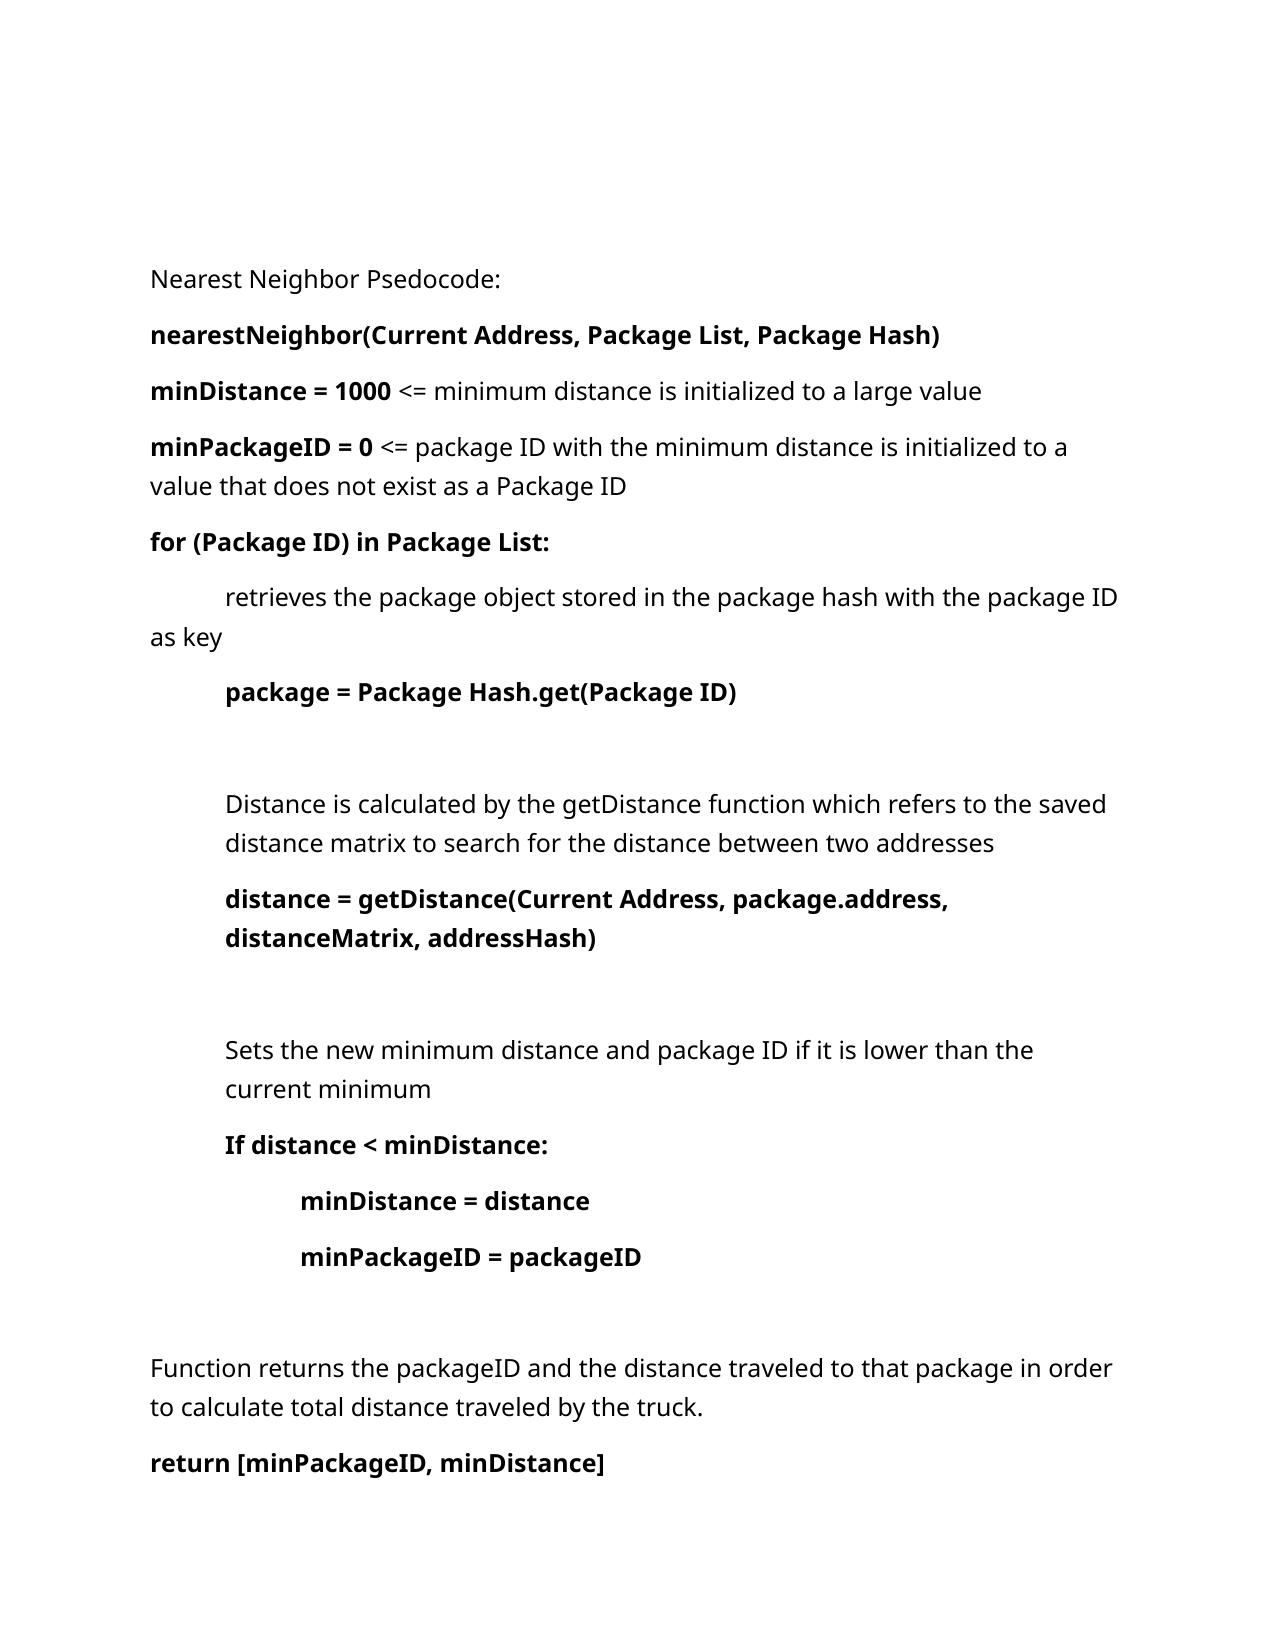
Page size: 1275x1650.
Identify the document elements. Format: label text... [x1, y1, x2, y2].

text minPackageID = 0 <= package ID with the minimum distance is initialized to a value that does not exist as a Package ID [150, 429, 1125, 502]
text distance = getDistance(Current Address, package.address, distanceMatrix, addressHash) [225, 882, 1125, 955]
text minPackageID = packageID [225, 1239, 1125, 1273]
text retrieves the package object stored in the package hash with the package ID as key [150, 580, 1125, 653]
text If distance < minDistance: [225, 1127, 1125, 1162]
text minDistance = distance [225, 1183, 1125, 1217]
text Nearest Neighbor Psedocode: [150, 262, 1125, 296]
text Function returns the packageID and the distance traveled to that package in order to calculate total distance traveled by the truck. [150, 1351, 1125, 1424]
text for (Package ID) in Package List: [150, 524, 1125, 558]
text Sets the new minimum distance and package ID if it is lower than the current minimum [225, 1032, 1125, 1106]
text minDistance = 1000 <= minimum distance is initialized to a large value [150, 373, 1125, 407]
text Distance is calculated by the getDistance function which refers to the saved distance matrix to search for the distance between two addresses [225, 787, 1125, 860]
text package = Package Hash.get(Package ID) [225, 675, 1125, 709]
text return [minPackageID, minDistance] [150, 1446, 1125, 1480]
text nearestNeighbor(Current Address, Package List, Package Hash) [150, 317, 1125, 352]
